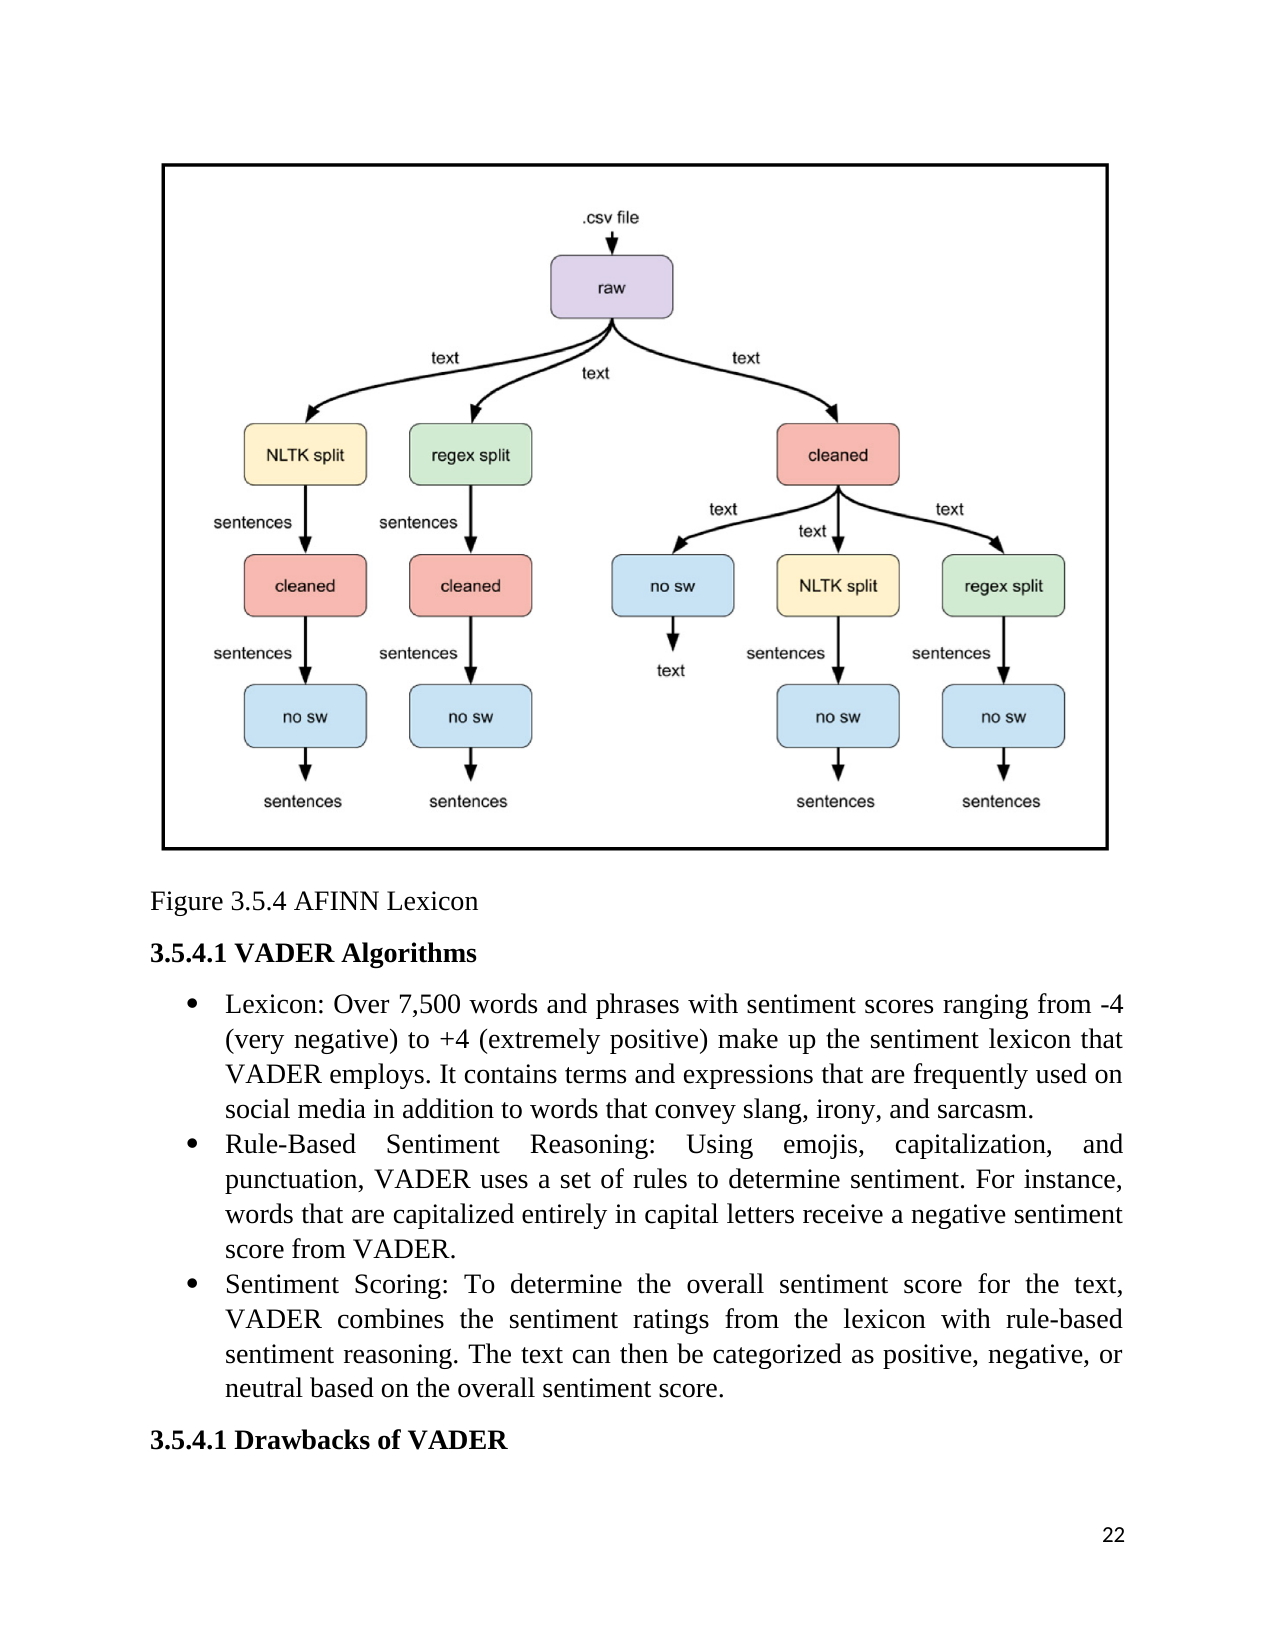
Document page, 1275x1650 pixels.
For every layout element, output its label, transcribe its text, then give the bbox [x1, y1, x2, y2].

text Figure 3.5.4 AFINN Lexicon [150, 884, 1125, 917]
list Rule-Based Sentiment Reasoning: Using emojis, capitalization, and punctuation, VADER uses a set of rules to determine sentiment. For instance, words that are capitalized entirely in capital letters receive a negative sentiment score from VADER. [187, 1127, 1125, 1264]
list Sentiment Scoring: To determine the overall sentiment score for the text, VADER combines the sentiment ratings from the lexicon with rule-based sentiment reasoning. The text can then be categorized as positive, negative, or neutral based on the overall sentiment score. [187, 1267, 1125, 1404]
text 3.5.4.1 VADER Algorithms [150, 936, 1125, 968]
text 3.5.4.1 Drawbacks of VADER [150, 1423, 1125, 1456]
picture [150, 150, 1125, 866]
list Lexicon: Over 7,500 words and phrases with sentiment scores ranging from -4 (very negative) to +4 (extremely positive) make up the sentiment lexicon that VADER employs. It contains terms and expressions that are frequently used on social media in addition to words that convey slang, irony, and sarcasm. [187, 987, 1125, 1124]
